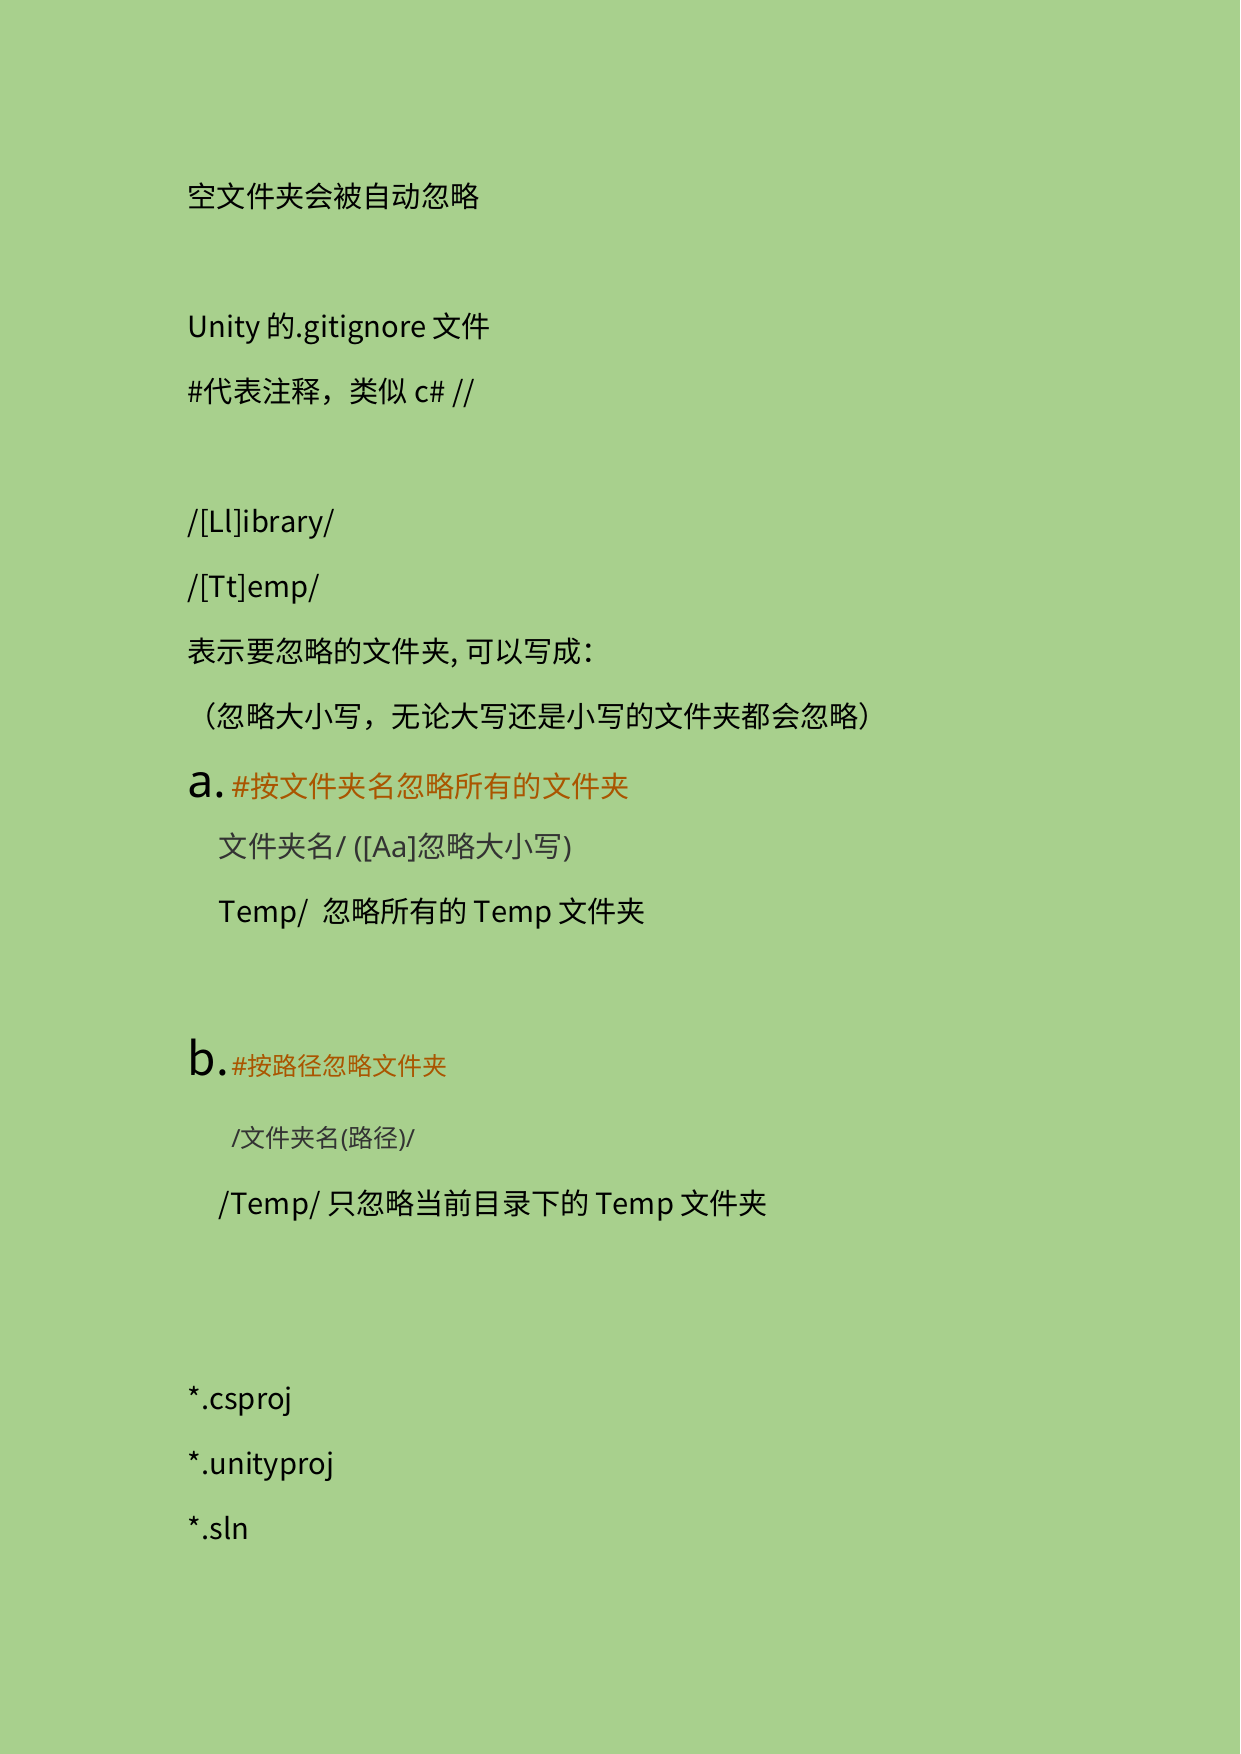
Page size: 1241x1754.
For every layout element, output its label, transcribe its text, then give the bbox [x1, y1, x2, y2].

text #代表注释，类似 c# // [187, 357, 1053, 422]
text （忽略大小写，无论大写还是小写的文件夹都会忽略） [187, 682, 1053, 747]
text *.unityproj [187, 1429, 1053, 1494]
list #按路径忽略文件夹 [187, 1007, 1053, 1104]
list 文件夹名/ ([Aa]忽略大小写) [219, 812, 1053, 877]
text Unity的.gitignore文件 [187, 292, 1053, 357]
text /[Tt]emp/ [187, 552, 1053, 617]
list /Temp/ 只忽略当前目录下的Temp文件夹 [219, 1169, 1053, 1234]
list #按文件夹名忽略所有的文件夹 [187, 747, 1053, 812]
text *.csproj [187, 1364, 1053, 1429]
text 表示要忽略的文件夹, 可以写成： [187, 617, 1053, 682]
list /文件夹名(路径)/ [219, 1104, 1053, 1169]
list Temp/ 忽略所有的Temp文件夹 [219, 877, 1053, 942]
text 空文件夹会被自动忽略 [187, 162, 1053, 227]
text *.sln [187, 1494, 1053, 1559]
text /[Ll]ibrary/ [187, 487, 1053, 552]
